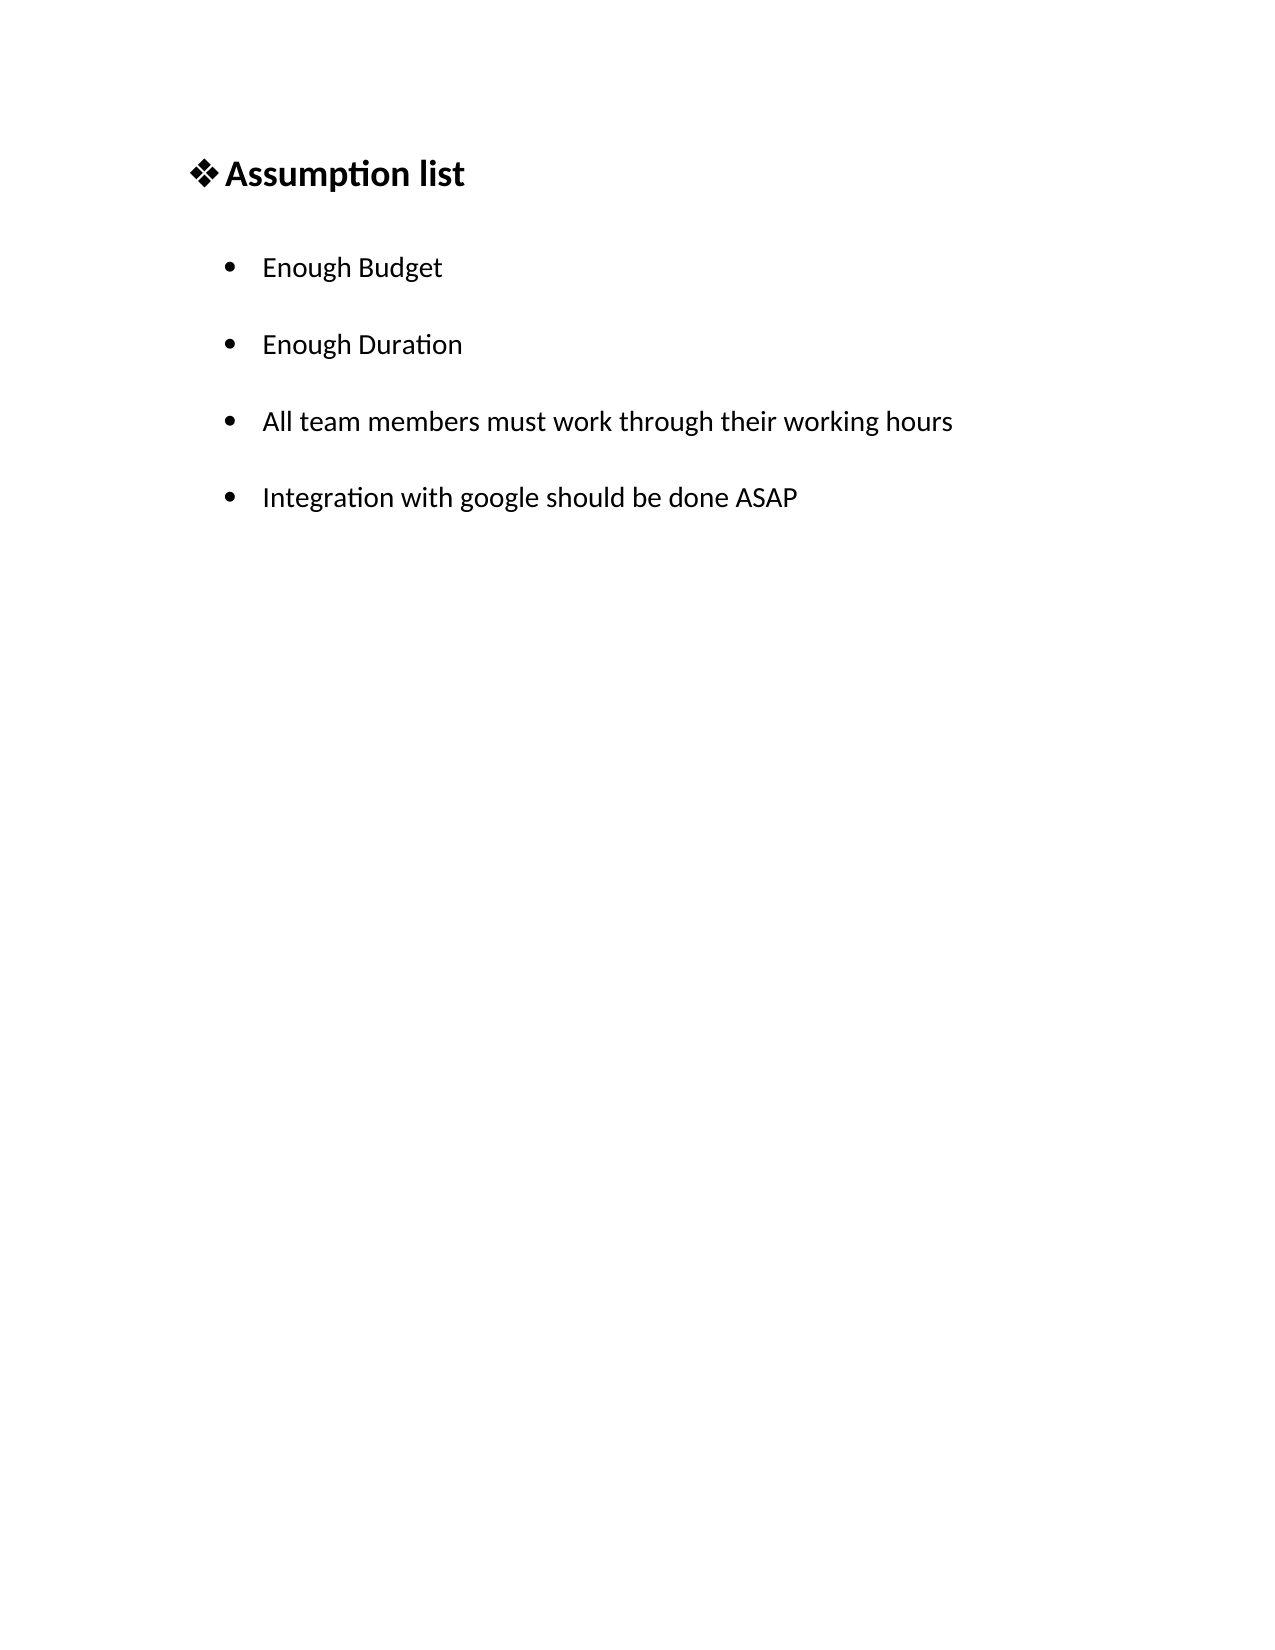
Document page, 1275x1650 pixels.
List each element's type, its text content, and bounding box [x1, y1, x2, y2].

list Enough Duration [225, 326, 1125, 361]
list Assumption list [187, 150, 1125, 196]
list Enough Budget [225, 249, 1125, 284]
list Integration with google should be done ASAP [225, 479, 1125, 515]
list All team members must work through their working hours [225, 403, 1125, 438]
